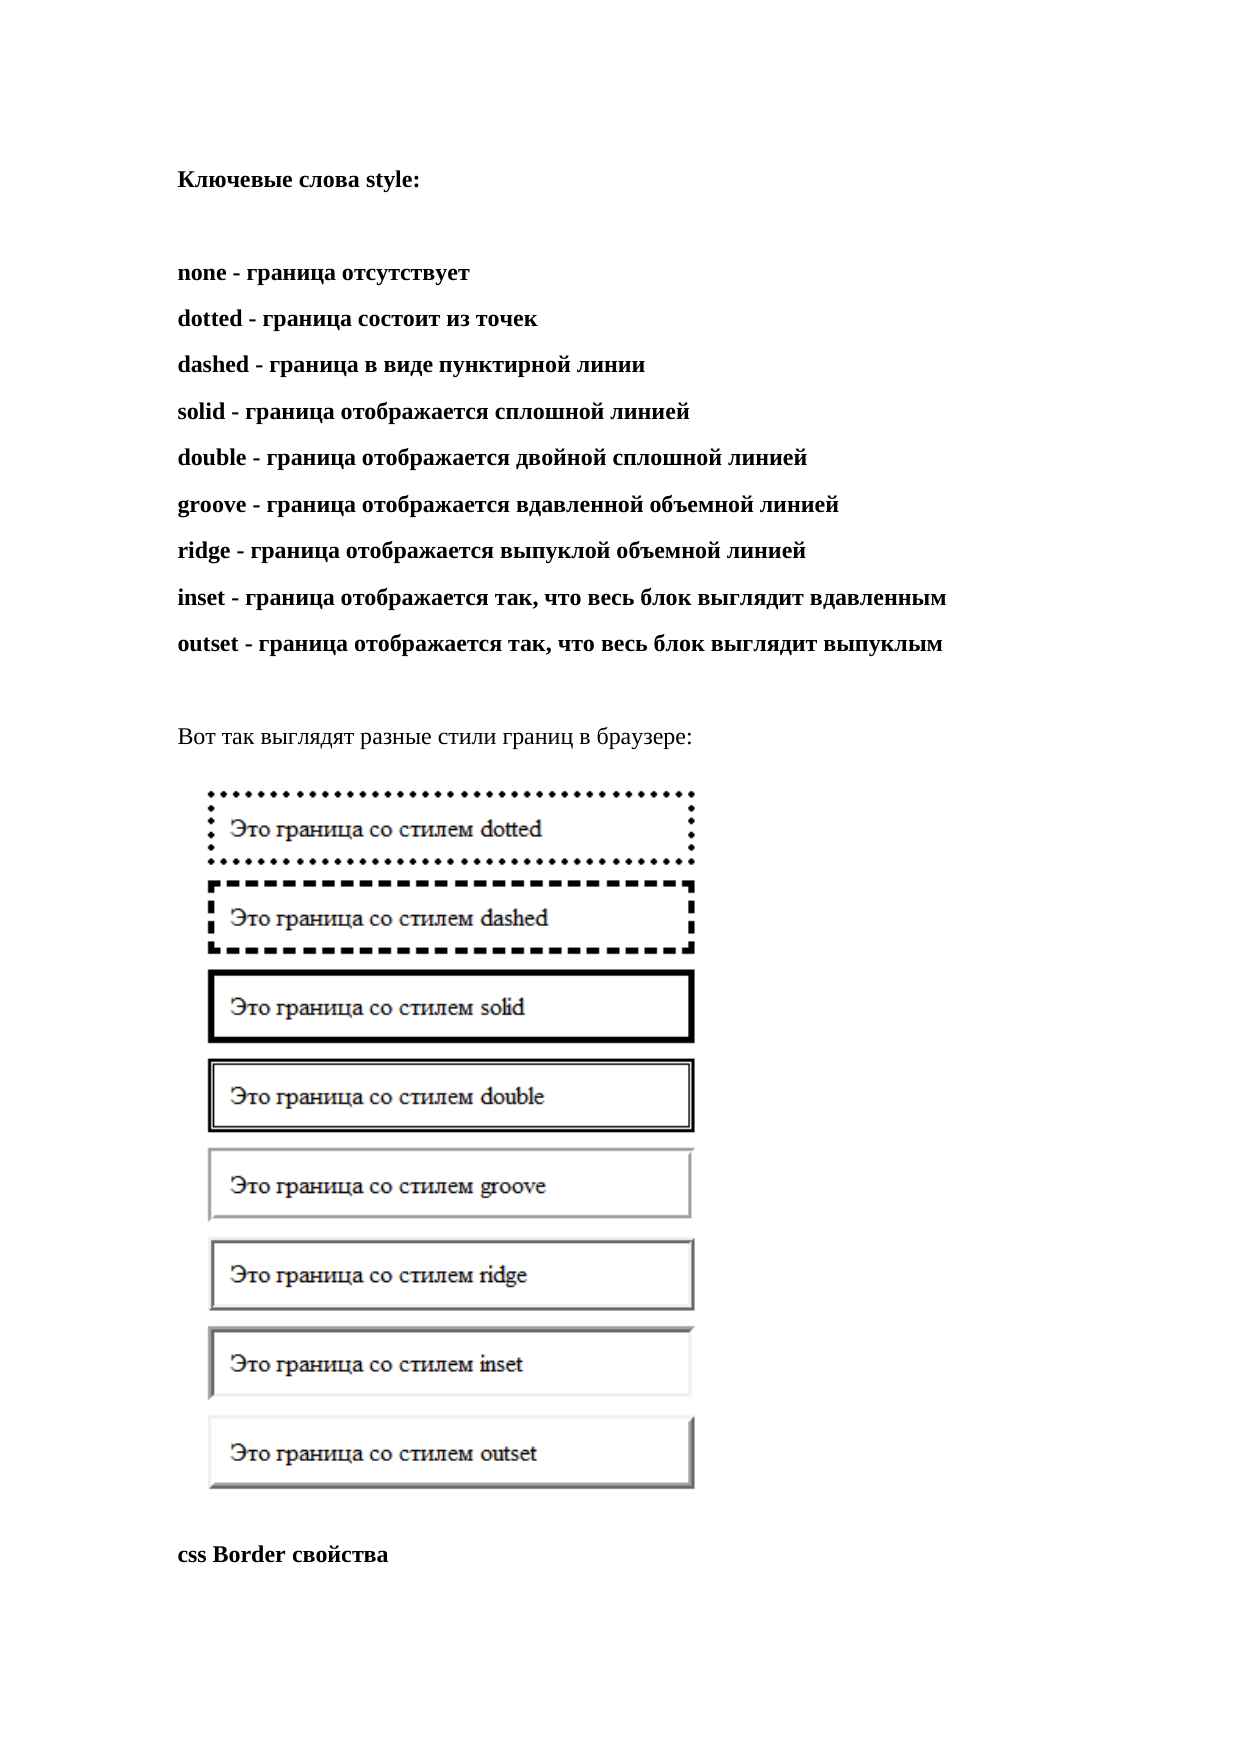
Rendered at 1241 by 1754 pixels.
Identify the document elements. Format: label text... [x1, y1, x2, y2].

text dashed - граница в виде пунктирной линии [177, 350, 1152, 378]
text solid - граница отображается сплошной линией [177, 397, 1152, 424]
text Ключевые слова style: [177, 164, 1152, 192]
picture [177, 768, 723, 1522]
text groove - граница отображается вдавленной объемной линией [177, 490, 1152, 517]
text css Border свойства [177, 1541, 1152, 1568]
text outset - граница отображается так, что весь блок выглядит выпуклым [177, 629, 1152, 657]
text inset - граница отображается так, что весь блок выглядит вдавленным [177, 583, 1152, 610]
text double - граница отображается двойной сплошной линией [177, 443, 1152, 471]
text dotted - граница состоит из точек [177, 304, 1152, 332]
text Вот так выглядят разные стили границ в браузере: [177, 722, 1152, 750]
text ridge - граница отображается выпуклой объемной линией [177, 536, 1152, 564]
text none - граница отсутствует [177, 257, 1152, 285]
